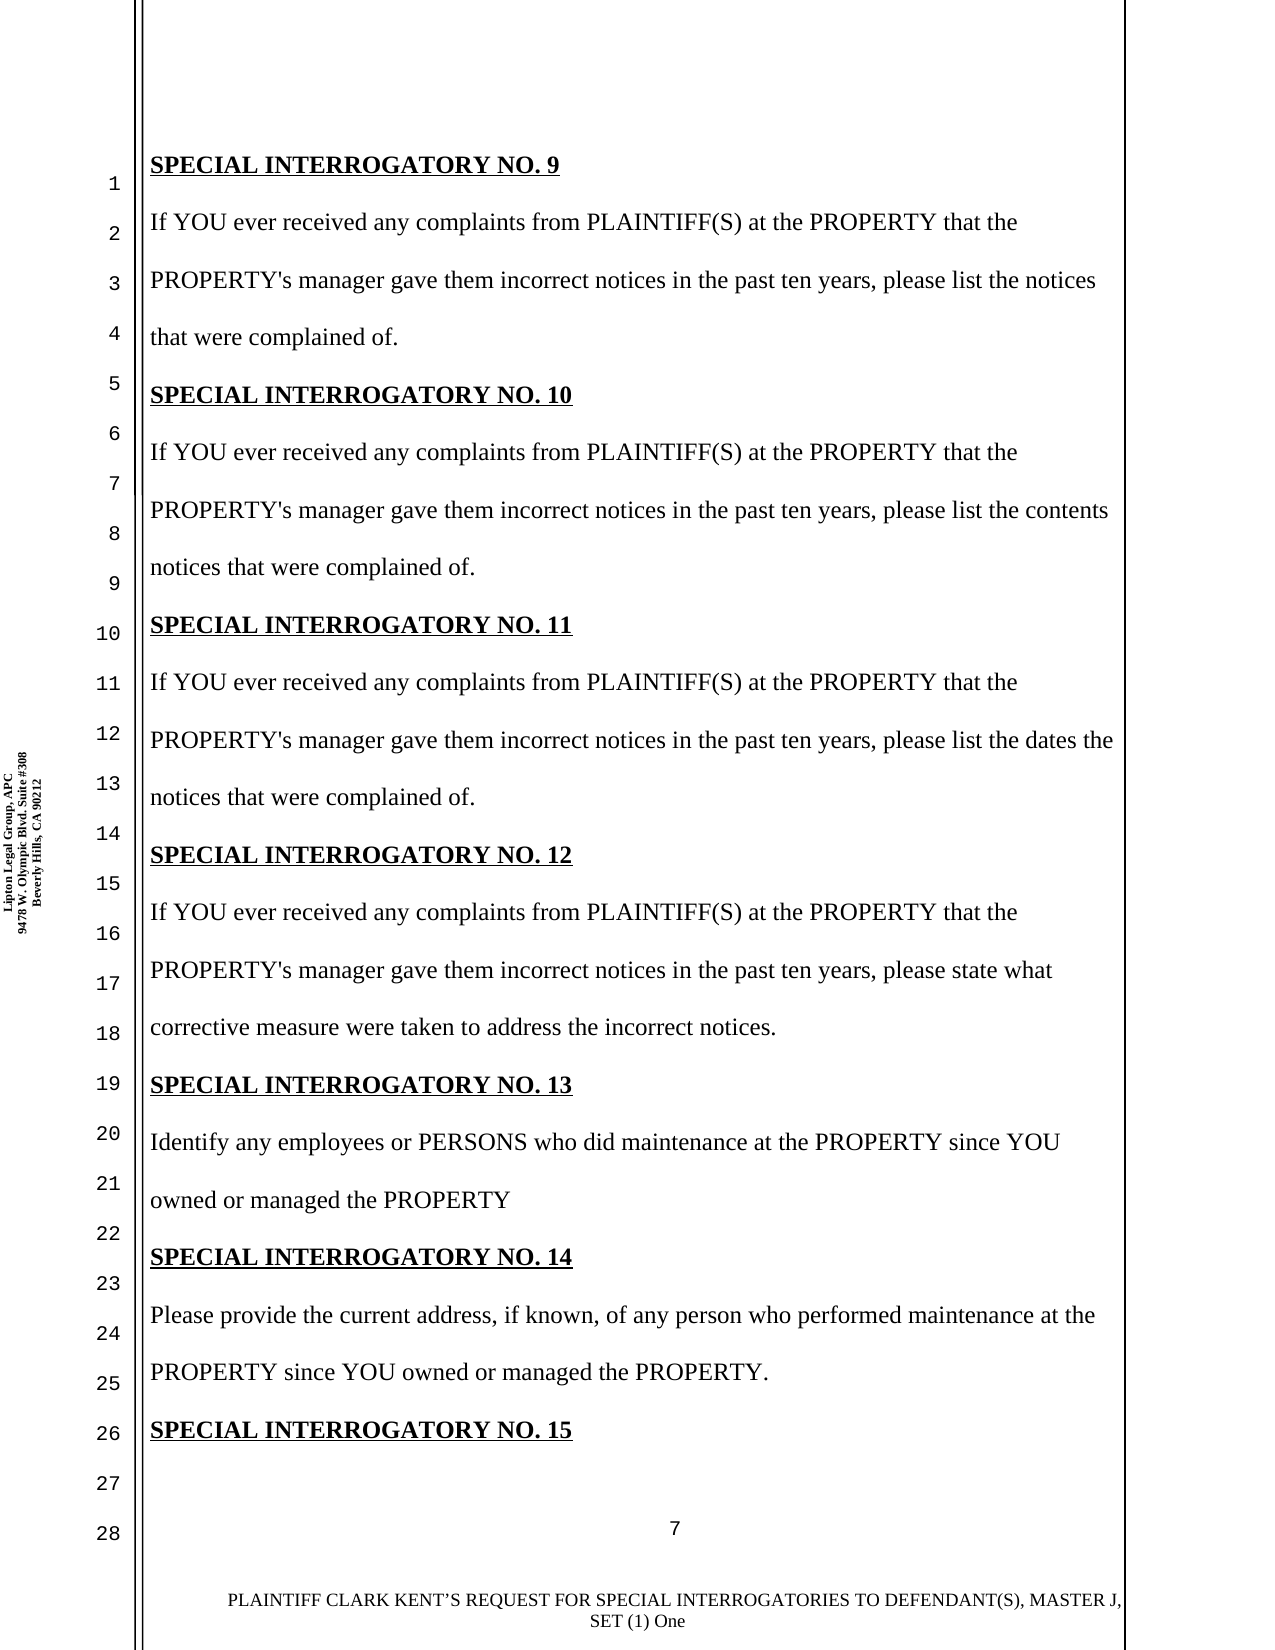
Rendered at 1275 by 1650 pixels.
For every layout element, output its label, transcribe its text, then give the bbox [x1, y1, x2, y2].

text If YOU ever received any complaints from PLAINTIFF(S) at the PROPERTY that the PROPERTY's manager gave them incorrect notices in the past ten years, please state what corrective measure were taken to address the incorrect notices. [150, 897, 1125, 1041]
text If YOU ever received any complaints from PLAINTIFF(S) at the PROPERTY that the PROPERTY's manager gave them incorrect notices in the past ten years, please list the contents notices that were complained of. [150, 437, 1125, 581]
text SPECIAL INTERROGATORY NO. 13 [150, 1070, 1125, 1099]
text Please provide the current address, if known, of any person who performed maintenance at the PROPERTY since YOU owned or managed the PROPERTY. [150, 1300, 1125, 1386]
text SPECIAL INTERROGATORY NO. 14 [150, 1242, 1125, 1271]
text SPECIAL INTERROGATORY NO. 10 [150, 380, 1125, 409]
text Identify any employees or PERSONS who did maintenance at the PROPERTY since YOU owned or managed the PROPERTY [150, 1127, 1125, 1214]
text If YOU ever received any complaints from PLAINTIFF(S) at the PROPERTY that the PROPERTY's manager gave them incorrect notices in the past ten years, please list the notices that were complained of. [150, 207, 1125, 351]
text If YOU ever received any complaints from PLAINTIFF(S) at the PROPERTY that the PROPERTY's manager gave them incorrect notices in the past ten years, please list the dates the notices that were complained of. [150, 667, 1125, 811]
text SPECIAL INTERROGATORY NO. 11 [150, 610, 1125, 639]
text SPECIAL INTERROGATORY NO. 9 [150, 150, 1125, 179]
text SPECIAL INTERROGATORY NO. 15 [150, 1415, 1125, 1444]
text SPECIAL INTERROGATORY NO. 12 [150, 840, 1125, 869]
